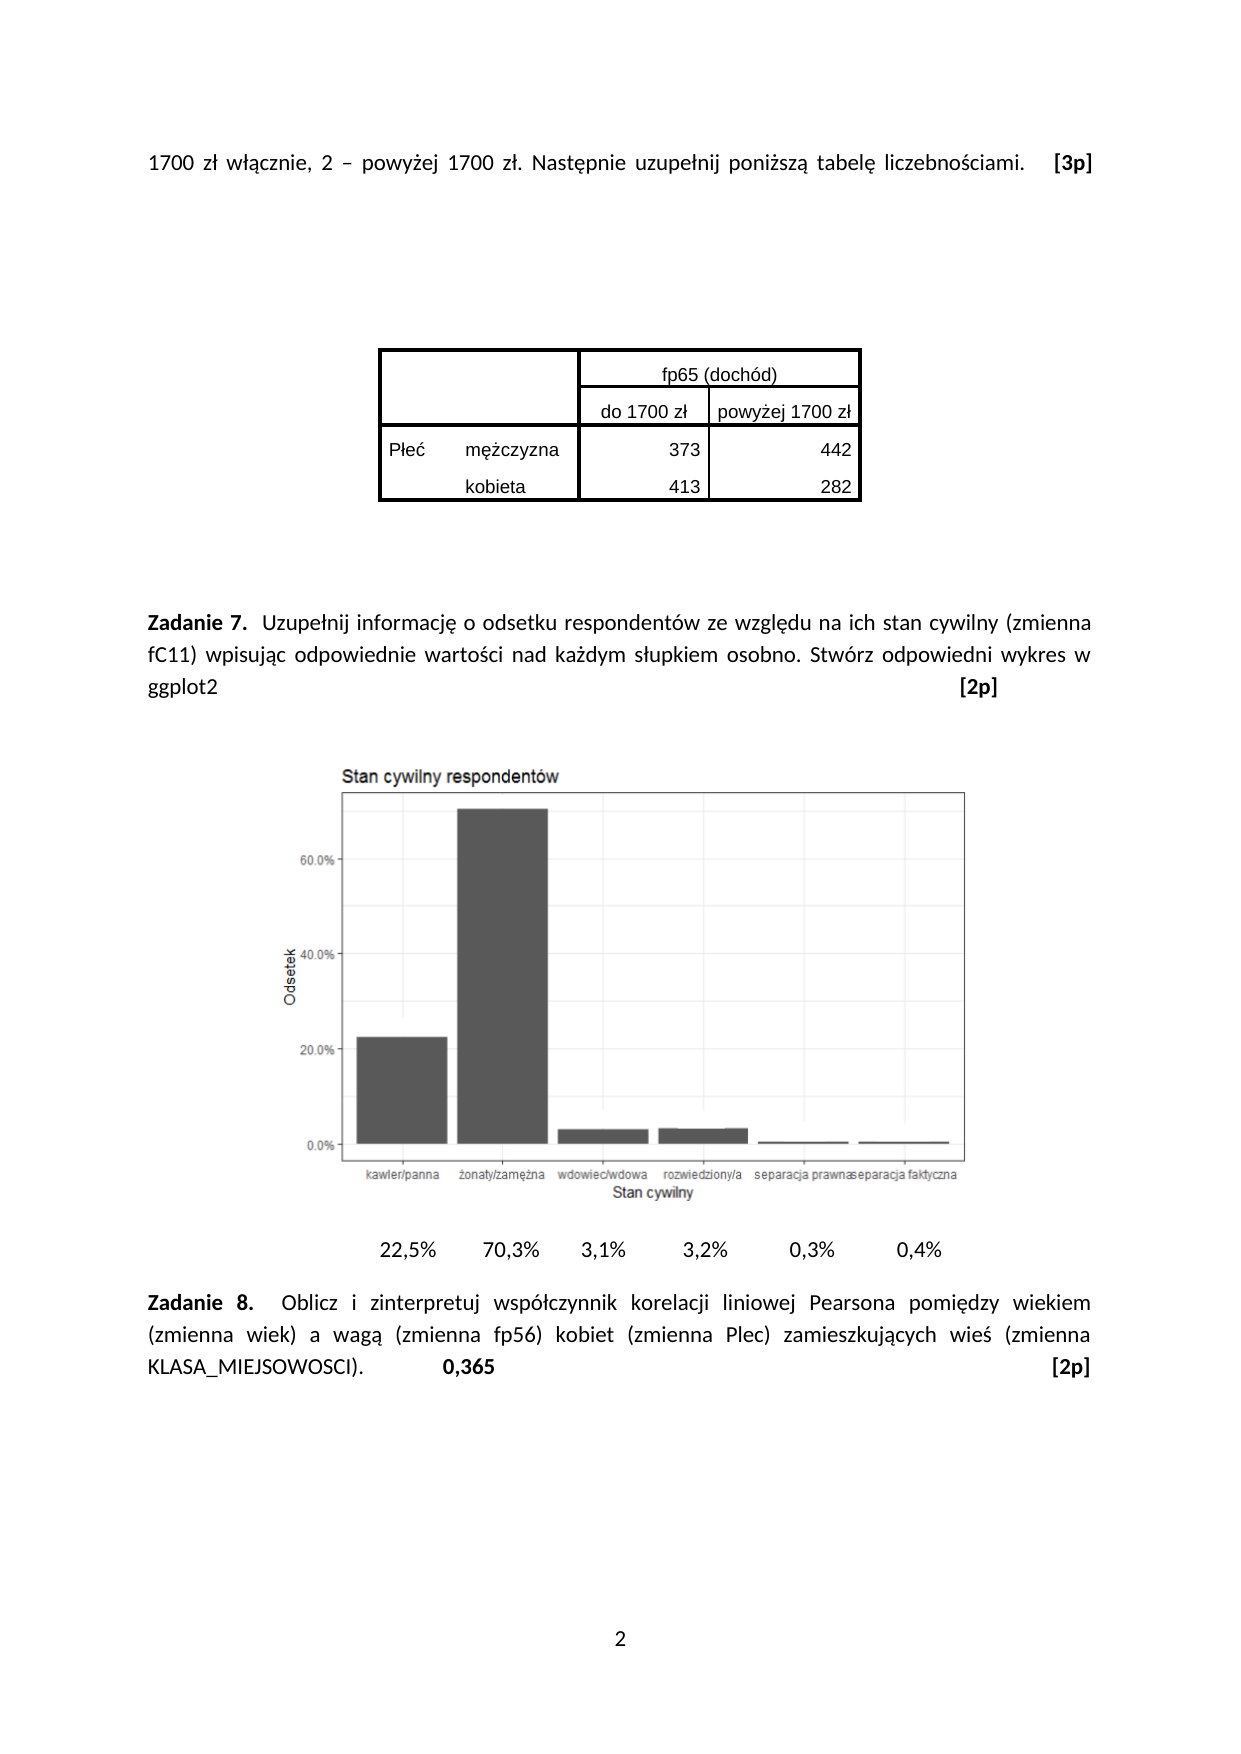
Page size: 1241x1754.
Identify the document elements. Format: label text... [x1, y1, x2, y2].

table_header fp65 (dochód) [581, 352, 858, 385]
text Zadanie 7. Uzupełnij informację o odsetku respondentów ze względu na ich stan cywilny (zmienna fC11) wpisując odpowiednie wartości nad każdym słupkiem osobno. Stwórz odpowiedni wykres w ggplot2 [2p] [148, 608, 1093, 733]
table_cell powyżej 1700 zł [710, 388, 858, 423]
table_cell 373 [581, 427, 708, 460]
table_cell kobieta [457, 460, 577, 498]
table_cell mężczyzna [457, 427, 577, 460]
table_header [382, 352, 577, 423]
table_cell 442 [710, 427, 858, 460]
table_cell Płeć [382, 427, 457, 498]
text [148, 148, 1093, 208]
text 22,5% 70,3% 3,1% 3,2% 0,3% 0,4% [148, 1235, 1093, 1263]
picture [265, 757, 976, 1210]
table_cell 282 [710, 460, 858, 498]
table_cell do 1700 zł [581, 388, 708, 423]
table_cell 413 [581, 460, 708, 498]
text Zadanie 8. Oblicz i zinterpretuj współczynnik korelacji liniowej Pearsona pomiędzy wiekiem (zmienna wiek) a wagą (zmienna fp56) kobiet (zmienna Plec) zamieszkujących wieś (zmienna KLASA_MIEJSOWOSCI). 0,365 [2p] [148, 1288, 1093, 1380]
